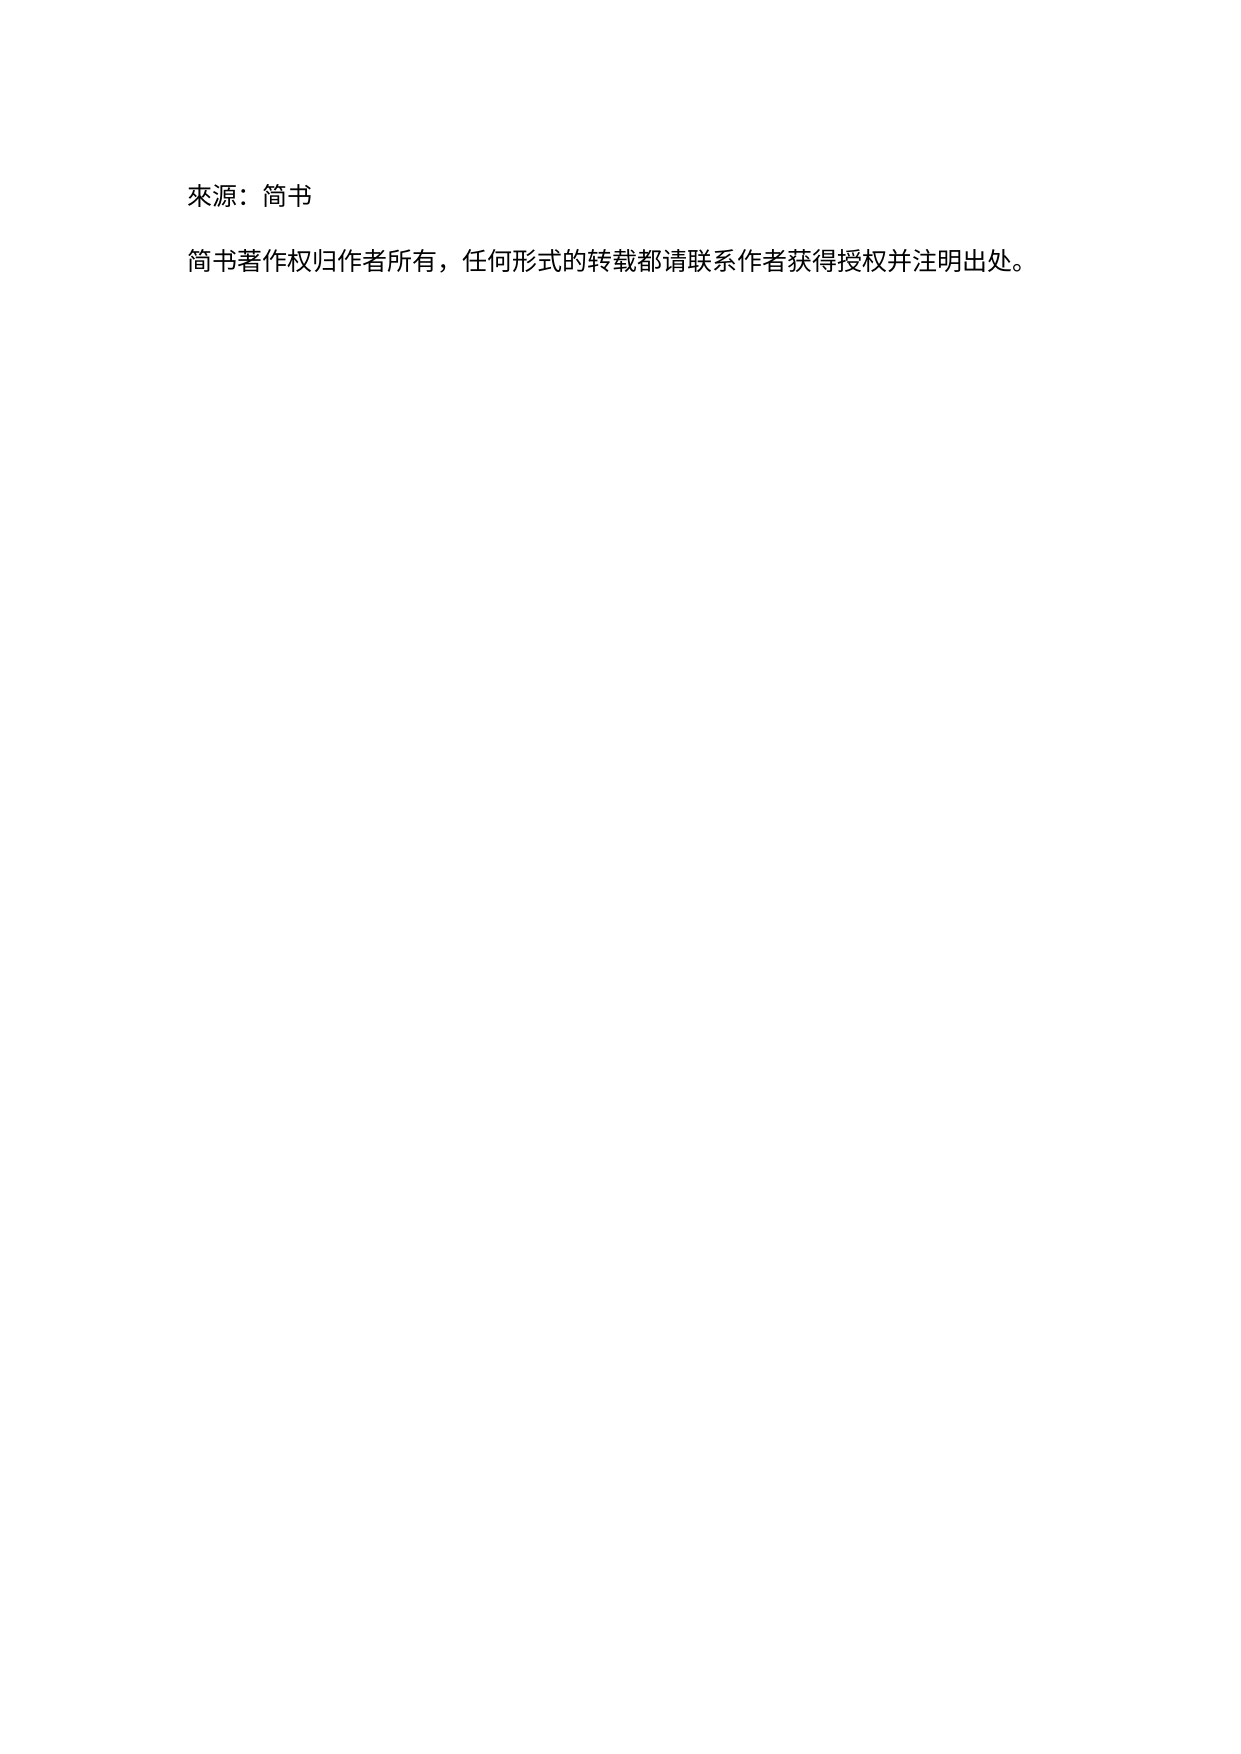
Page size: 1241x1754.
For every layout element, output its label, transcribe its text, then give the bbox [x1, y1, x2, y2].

text 作者：烟雨随风 链接：https://www.jianshu.com/p/df7c86926497 來源：简书 简书著作权归作者所有，任何形式的转载都请联系作者获得授权并注明出处。 [187, 162, 1053, 292]
